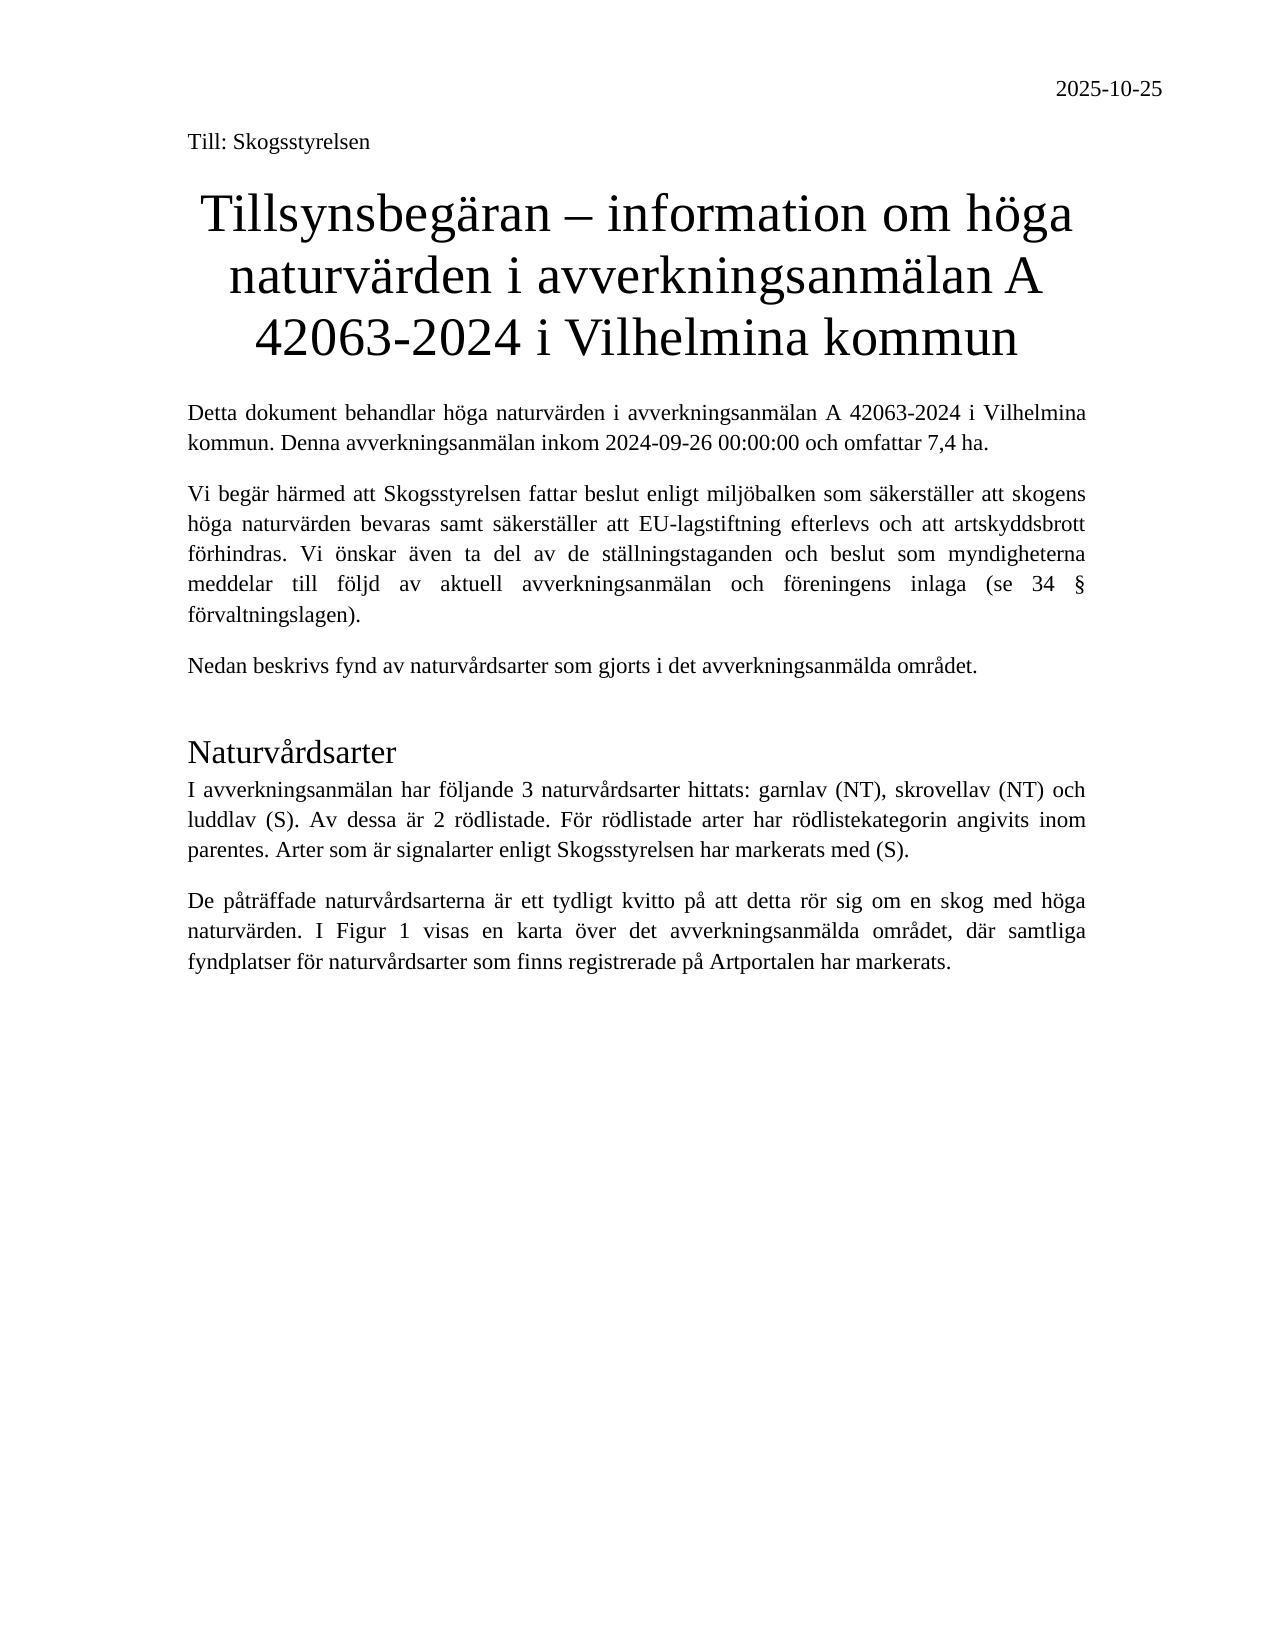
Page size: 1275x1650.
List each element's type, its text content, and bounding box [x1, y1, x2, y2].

text Vi begär härmed att Skogsstyrelsen fattar beslut enligt miljöbalken som säkerställer att skogens höga naturvärden bevaras samt säkerställer att EU-lagstiftning efterlevs och att artskyddsbrott förhindras. Vi önskar även ta del av de ställningstaganden och beslut som myndigheterna meddelar till följd av aktuell avverkningsanmälan och föreningens inlaga (se 34 § förvaltningslagen). [187, 480, 1087, 627]
subtitle Naturvårdsarter [187, 732, 1087, 770]
text Nedan beskrivs fynd av naturvårdsarter som gjorts i det avverkningsanmälda området. [187, 652, 1087, 678]
title Tillsynsbegäran – information om höga naturvärden i avverkningsanmälan A 42063-2024 i Vilhelmina kommun [187, 180, 1087, 367]
text De påträffade naturvårdsarterna är ett tydligt kvitto på att detta rör sig om en skog med höga naturvärden. I Figur 1 visas en karta över det avverkningsanmälda området, där samtliga fyndplatser för naturvårdsarter som finns registrerade på Artportalen har markerats. [187, 887, 1087, 974]
text Detta dokument behandlar höga naturvärden i avverkningsanmälan A 42063-2024 i Vilhelmina kommun. Denna avverkningsanmälan inkom 2024-09-26 00:00:00 och omfattar 7,4 ha. [187, 398, 1087, 455]
text I avverkningsanmälan har följande 3 naturvårdsarter hittats: garnlav (NT), skrovellav (NT) och luddlav (S). Av dessa är 2 rödlistade. För rödlistade arter har rödlistekategorin angivits inom parentes. Arter som är signalarter enligt Skogsstyrelsen har markerats med (S). [187, 776, 1087, 863]
